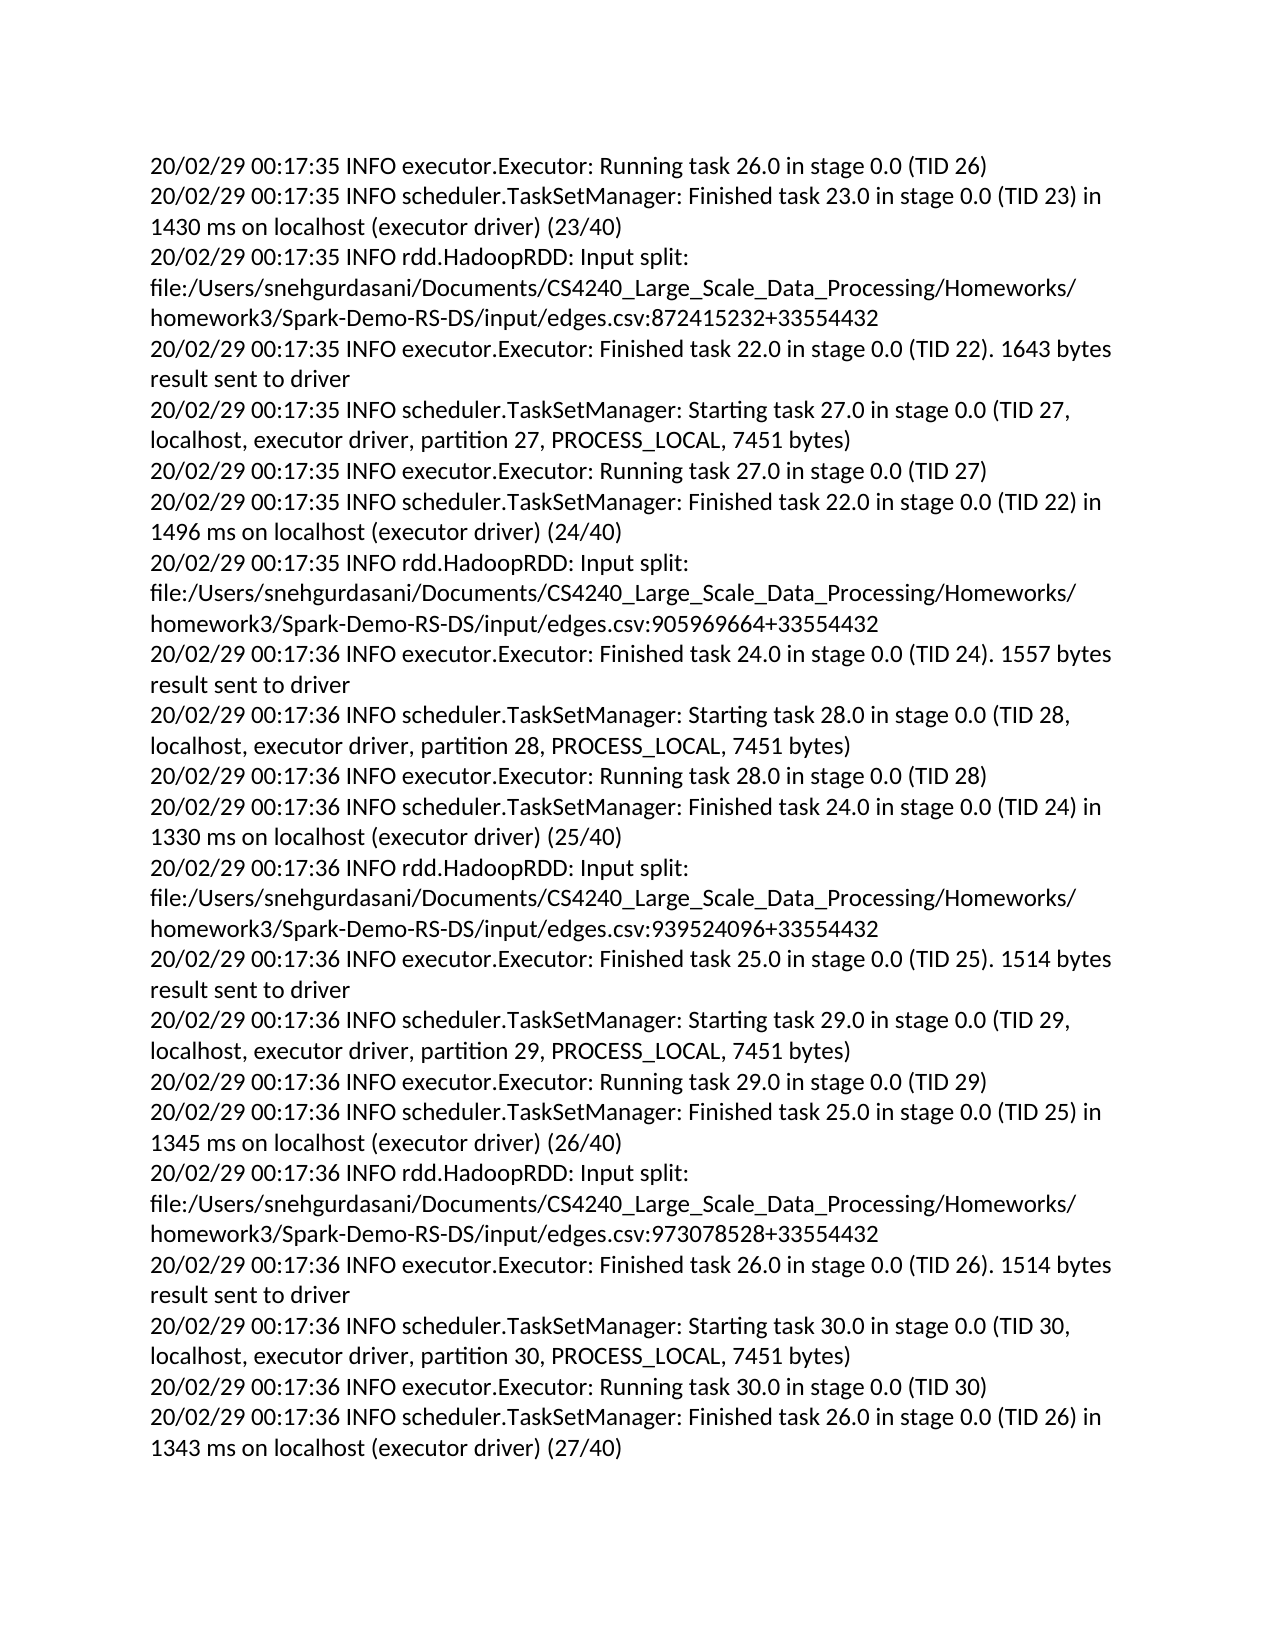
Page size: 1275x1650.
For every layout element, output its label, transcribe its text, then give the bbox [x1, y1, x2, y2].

text 20/02/29 00:17:36 INFO executor.Executor: Finished task 26.0 in stage 0.0 (TID 26). 1514 bytes result sent to driver [150, 1249, 1125, 1310]
text 20/02/29 00:17:36 INFO executor.Executor: Running task 29.0 in stage 0.0 (TID 29) [150, 1066, 1125, 1096]
text 20/02/29 00:17:36 INFO rdd.HadoopRDD: Input split: file:/Users/snehgurdasani/Documents/CS4240_Large_Scale_Data_Processing/Homeworks/homework3/Spark-Demo-RS-DS/input/edges.csv:973078528+33554432 [150, 1157, 1125, 1249]
text 20/02/29 00:17:35 INFO rdd.HadoopRDD: Input split: file:/Users/snehgurdasani/Documents/CS4240_Large_Scale_Data_Processing/Homeworks/homework3/Spark-Demo-RS-DS/input/edges.csv:872415232+33554432 [150, 242, 1125, 333]
text 20/02/29 00:17:36 INFO scheduler.TaskSetManager: Finished task 25.0 in stage 0.0 (TID 25) in 1345 ms on localhost (executor driver) (26/40) [150, 1096, 1125, 1157]
text 20/02/29 00:17:35 INFO executor.Executor: Running task 27.0 in stage 0.0 (TID 27) [150, 455, 1125, 486]
text 20/02/29 00:17:36 INFO scheduler.TaskSetManager: Finished task 26.0 in stage 0.0 (TID 26) in 1343 ms on localhost (executor driver) (27/40) [150, 1401, 1125, 1462]
text 20/02/29 00:17:35 INFO rdd.HadoopRDD: Input split: file:/Users/snehgurdasani/Documents/CS4240_Large_Scale_Data_Processing/Homeworks/homework3/Spark-Demo-RS-DS/input/edges.csv:905969664+33554432 [150, 547, 1125, 638]
text 20/02/29 00:17:35 INFO executor.Executor: Finished task 22.0 in stage 0.0 (TID 22). 1643 bytes result sent to driver [150, 333, 1125, 394]
text 20/02/29 00:17:35 INFO scheduler.TaskSetManager: Finished task 23.0 in stage 0.0 (TID 23) in 1430 ms on localhost (executor driver) (23/40) [150, 181, 1125, 242]
text 20/02/29 00:17:36 INFO scheduler.TaskSetManager: Finished task 24.0 in stage 0.0 (TID 24) in 1330 ms on localhost (executor driver) (25/40) [150, 791, 1125, 852]
text 20/02/29 00:17:36 INFO executor.Executor: Finished task 25.0 in stage 0.0 (TID 25). 1514 bytes result sent to driver [150, 943, 1125, 1004]
text 20/02/29 00:17:36 INFO rdd.HadoopRDD: Input split: file:/Users/snehgurdasani/Documents/CS4240_Large_Scale_Data_Processing/Homeworks/homework3/Spark-Demo-RS-DS/input/edges.csv:939524096+33554432 [150, 852, 1125, 943]
text 20/02/29 00:17:35 INFO scheduler.TaskSetManager: Starting task 27.0 in stage 0.0 (TID 27, localhost, executor driver, partition 27, PROCESS_LOCAL, 7451 bytes) [150, 394, 1125, 455]
text 20/02/29 00:17:35 INFO scheduler.TaskSetManager: Finished task 22.0 in stage 0.0 (TID 22) in 1496 ms on localhost (executor driver) (24/40) [150, 486, 1125, 547]
text 20/02/29 00:17:36 INFO scheduler.TaskSetManager: Starting task 28.0 in stage 0.0 (TID 28, localhost, executor driver, partition 28, PROCESS_LOCAL, 7451 bytes) [150, 699, 1125, 760]
text 20/02/29 00:17:36 INFO scheduler.TaskSetManager: Starting task 29.0 in stage 0.0 (TID 29, localhost, executor driver, partition 29, PROCESS_LOCAL, 7451 bytes) [150, 1004, 1125, 1066]
text 20/02/29 00:17:36 INFO executor.Executor: Running task 30.0 in stage 0.0 (TID 30) [150, 1371, 1125, 1401]
text 20/02/29 00:17:36 INFO scheduler.TaskSetManager: Starting task 30.0 in stage 0.0 (TID 30, localhost, executor driver, partition 30, PROCESS_LOCAL, 7451 bytes) [150, 1310, 1125, 1371]
text 20/02/29 00:17:36 INFO executor.Executor: Finished task 24.0 in stage 0.0 (TID 24). 1557 bytes result sent to driver [150, 638, 1125, 699]
text 20/02/29 00:17:36 INFO executor.Executor: Running task 28.0 in stage 0.0 (TID 28) [150, 760, 1125, 791]
text 20/02/29 00:17:35 INFO executor.Executor: Running task 26.0 in stage 0.0 (TID 26) [150, 150, 1125, 181]
